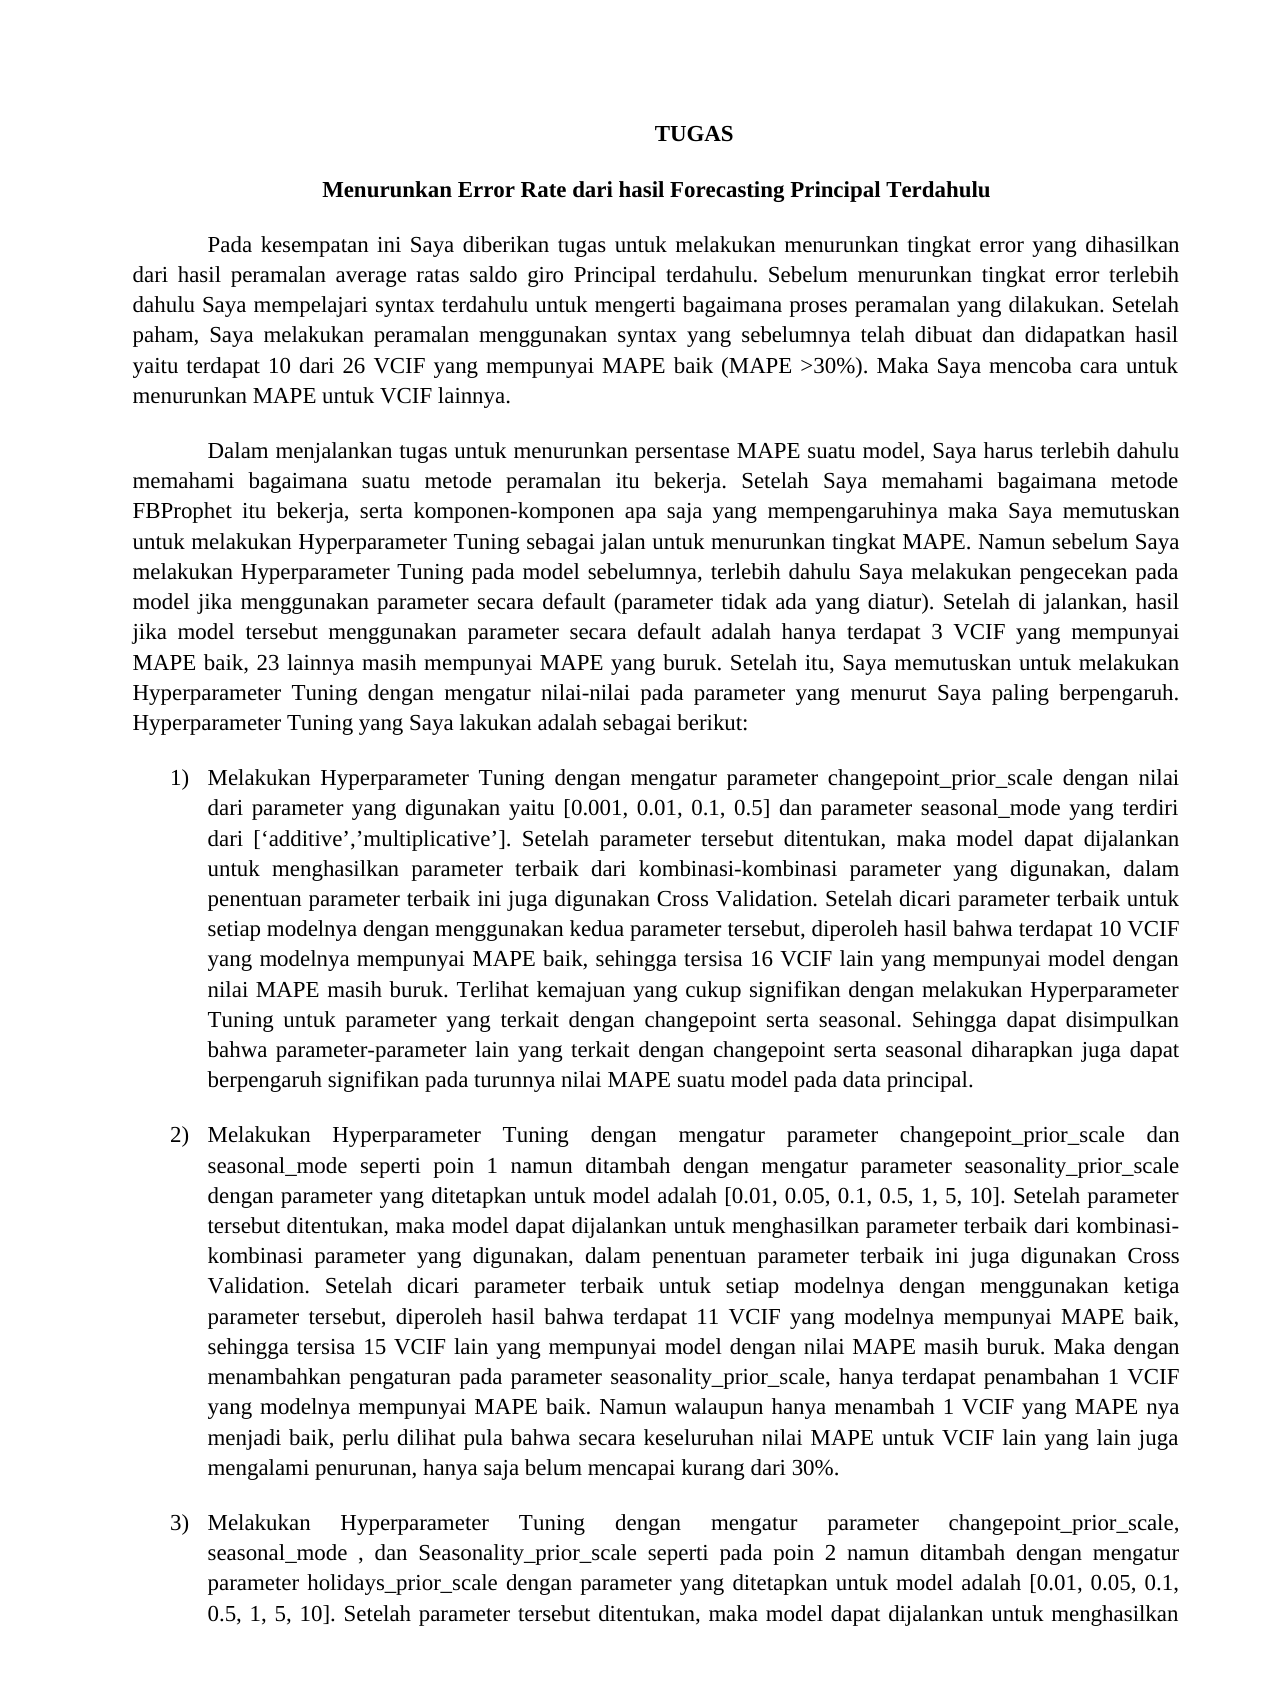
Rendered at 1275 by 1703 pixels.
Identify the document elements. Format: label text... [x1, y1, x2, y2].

text TUGAS [132, 121, 1181, 147]
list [170, 1509, 1181, 1626]
list Melakukan Hyperparameter Tuning dengan mengatur parameter changepoint_prior_scale dengan nilai dari parameter yang digunakan yaitu [0.001, 0.01, 0.1, 0.5] dan parameter seasonal_mode yang terdiri dari [‘additive’,’multiplicative’]. Setelah parameter tersebut ditentukan, maka model dapat dijalankan untuk menghasilkan parameter terbaik dari kombinasi-kombinasi parameter yang digunakan, dalam penentuan parameter terbaik ini juga digunakan Cross Validation. Setelah dicari parameter terbaik untuk setiap modelnya dengan menggunakan kedua parameter tersebut, diperoleh hasil bahwa terdapat 10 VCIF yang modelnya mempunyai MAPE baik, sehingga tersisa 16 VCIF lain yang mempunyai model dengan nilai MAPE masih buruk. Terlihat kemajuan yang cukup signifikan dengan melakukan Hyperparameter Tuning untuk parameter yang terkait dengan changepoint serta seasonal. Sehingga dapat disimpulkan bahwa parameter-parameter lain yang terkait dengan changepoint serta seasonal diharapkan juga dapat berpengaruh signifikan pada turunnya nilai MAPE suatu model pada data principal. [170, 764, 1181, 1093]
text Pada kesempatan ini Saya diberikan tugas untuk melakukan menurunkan tingkat error yang dihasilkan dari hasil peramalan average ratas saldo giro Principal terdahulu. Sebelum menurunkan tingkat error terlebih dahulu Saya mempelajari syntax terdahulu untuk mengerti bagaimana proses peramalan yang dilakukan. Setelah paham, Saya melakukan peramalan menggunakan syntax yang sebelumnya telah dibuat dan didapatkan hasil yaitu terdapat 10 dari 26 VCIF yang mempunyai MAPE baik (MAPE >30%). Maka Saya mencoba cara untuk menurunkan MAPE untuk VCIF lainnya. [132, 231, 1181, 408]
text Menurunkan Error Rate dari hasil Forecasting Principal Terdahulu [132, 176, 1181, 202]
list Melakukan Hyperparameter Tuning dengan mengatur parameter changepoint_prior_scale dan seasonal_mode seperti poin 1 namun ditambah dengan mengatur parameter seasonality_prior_scale dengan parameter yang ditetapkan untuk model adalah [0.01, 0.05, 0.1, 0.5, 1, 5, 10]. Setelah parameter tersebut ditentukan, maka model dapat dijalankan untuk menghasilkan parameter terbaik dari kombinasi-kombinasi parameter yang digunakan, dalam penentuan parameter terbaik ini juga digunakan Cross Validation. Setelah dicari parameter terbaik untuk setiap modelnya dengan menggunakan ketiga parameter tersebut, diperoleh hasil bahwa terdapat 11 VCIF yang modelnya mempunyai MAPE baik, sehingga tersisa 15 VCIF lain yang mempunyai model dengan nilai MAPE masih buruk. Maka dengan menambahkan pengaturan pada parameter seasonality_prior_scale, hanya terdapat penambahan 1 VCIF yang modelnya mempunyai MAPE baik. Namun walaupun hanya menambah 1 VCIF yang MAPE nya menjadi baik, perlu dilihat pula bahwa secara keseluruhan nilai MAPE untuk VCIF lain yang lain juga mengalami penurunan, hanya saja belum mencapai kurang dari 30%. [170, 1122, 1181, 1480]
text Dalam menjalankan tugas untuk menurunkan persentase MAPE suatu model, Saya harus terlebih dahulu memahami bagaimana suatu metode peramalan itu bekerja. Setelah Saya memahami bagaimana metode FBProphet itu bekerja, serta komponen-komponen apa saja yang mempengaruhinya maka Saya memutuskan untuk melakukan Hyperparameter Tuning sebagai jalan untuk menurunkan tingkat MAPE. Namun sebelum Saya melakukan Hyperparameter Tuning pada model sebelumnya, terlebih dahulu Saya melakukan pengecekan pada model jika menggunakan parameter secara default (parameter tidak ada yang diatur). Setelah di jalankan, hasil jika model tersebut menggunakan parameter secara default adalah hanya terdapat 3 VCIF yang mempunyai MAPE baik, 23 lainnya masih mempunyai MAPE yang buruk. Setelah itu, Saya memutuskan untuk melakukan Hyperparameter Tuning dengan mengatur nilai-nilai pada parameter yang menurut Saya paling berpengaruh. Hyperparameter Tuning yang Saya lakukan adalah sebagai berikut: [132, 437, 1181, 735]
